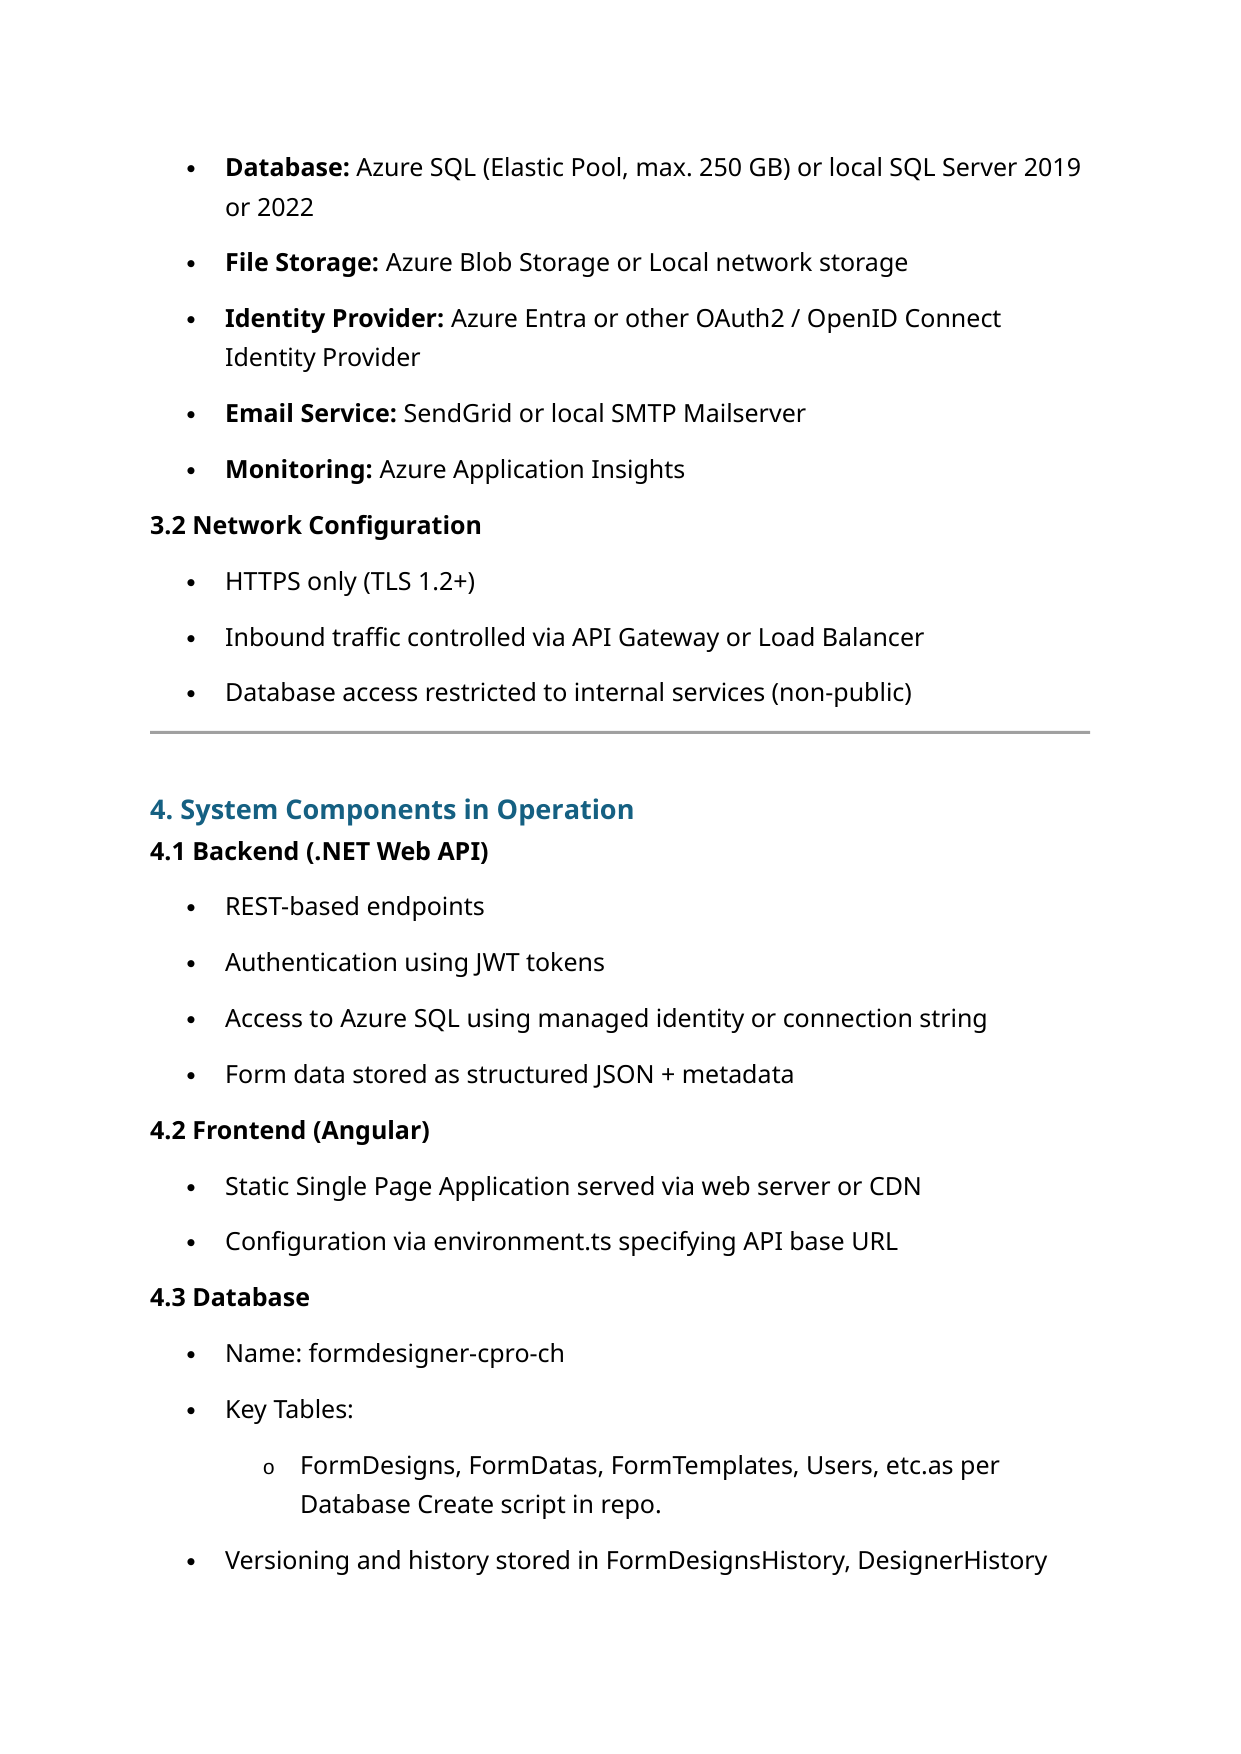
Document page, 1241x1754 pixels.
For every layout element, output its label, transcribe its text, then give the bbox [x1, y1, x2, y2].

list Authentication using JWT tokens [187, 945, 1090, 979]
list Identity Provider: Azure Entra or other OAuth2 / OpenID Connect Identity Provider [187, 301, 1090, 374]
list Versioning and history stored in FormDesignsHistory, DesignerHistory [187, 1542, 1090, 1576]
list HTTPS only (TLS 1.2+) [187, 563, 1090, 597]
list Name: formdesigner-cpro-ch [187, 1336, 1090, 1370]
list Configuration via environment.ts specifying API base URL [187, 1224, 1090, 1258]
list Email Service: SendGrid or local SMTP Mailserver [187, 396, 1090, 430]
text 3.2 Network Configuration [150, 507, 1090, 542]
list Monitoring: Azure Application Insights [187, 452, 1090, 486]
list File Storage: Azure Blob Storage or Local network storage [187, 245, 1090, 279]
list Static Single Page Application served via web server or CDN [187, 1168, 1090, 1202]
list Form data stored as structured JSON + metadata [187, 1057, 1090, 1091]
list REST-based endpoints [187, 889, 1090, 923]
list Key Tables: [187, 1392, 1090, 1426]
text 4.3 Database [150, 1280, 1090, 1314]
list Database: Azure SQL (Elastic Pool, max. 250 GB) or local SQL Server 2019 or 2022 [187, 150, 1090, 223]
list FormDesigns, FormDatas, FormTemplates, Users, etc.as per Database Create script in repo. [262, 1447, 1090, 1521]
list Inbound traffic controlled via API Gateway or Load Balancer [187, 619, 1090, 653]
text 4.2 Frontend (Angular) [150, 1112, 1090, 1146]
list Database access restricted to internal services (non-public) [187, 675, 1090, 709]
list Access to Azure SQL using managed identity or connection string [187, 1001, 1090, 1035]
text 4.1 Backend (.NET Web API) [150, 833, 1090, 867]
subtitle 4. System Components in Operation [150, 791, 1090, 828]
